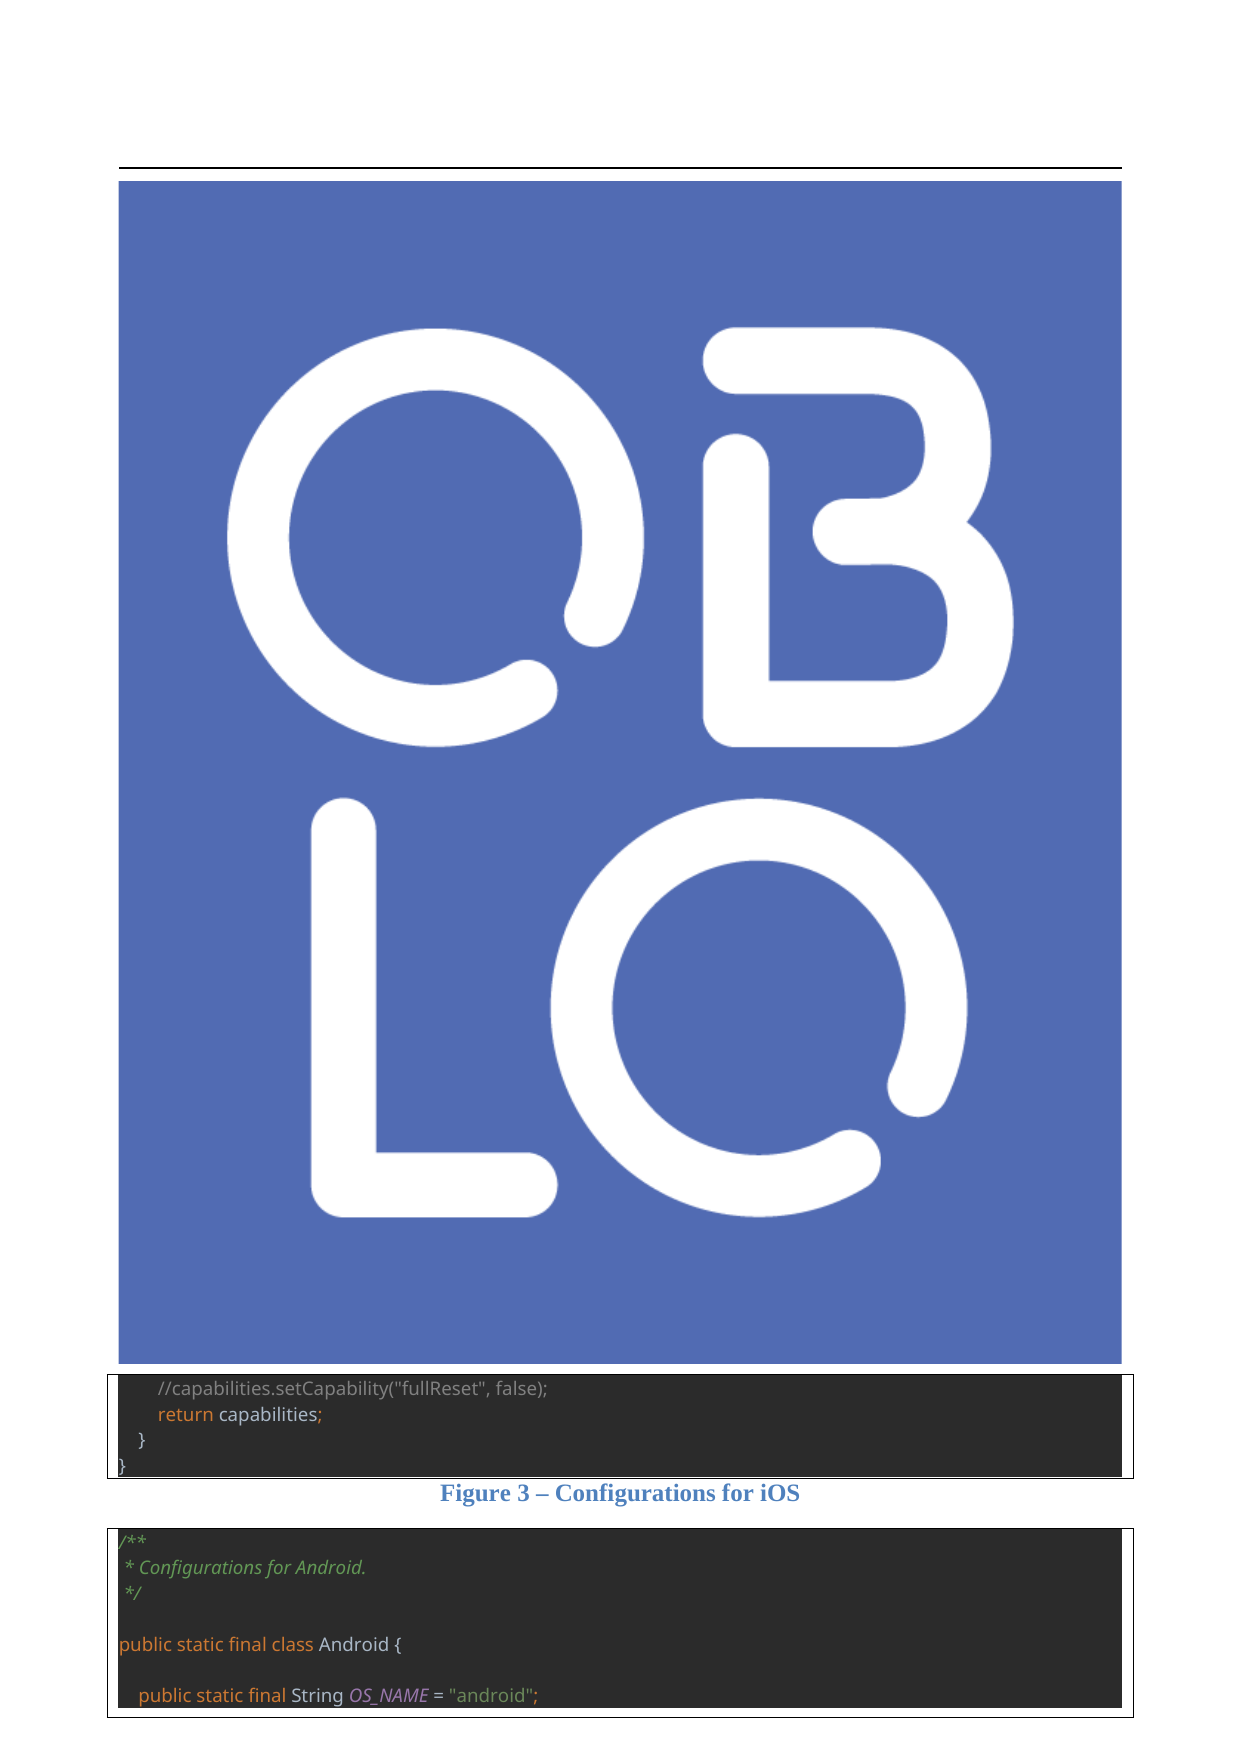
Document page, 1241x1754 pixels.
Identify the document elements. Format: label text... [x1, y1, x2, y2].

text Figure 3 – Configurations for iOS [118, 1479, 1122, 1507]
picture [118, 181, 1122, 1364]
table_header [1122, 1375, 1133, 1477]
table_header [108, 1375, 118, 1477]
table_header /** * Configurations for Android. */ public static final class Android { public static final String OS_NAME = "android"; public static DesiredCapabilities getCapabilities() { DesiredCapabilities capabilities = new DesiredCapabilities(); capabilities.setCapability("app", "/Users/mt/RTRK-oblo/Android/presentation-oblo-release-2.1.1-21112.apk"); capabilities.setCapability("deviceName","LG Nexus 5X"); capabilities.setCapability("platformVersion", "7.1.2"); capabilities.setCapability("platformName","Android"); capabilities.setCapability("appPackage", "com.rtrk.oblosmarthome"); capabilities.setCapability("appWaitActivity", "com.rtrk.smarthome.presentation.mvp.login.LoginActivity_"); capabilities.setCapability("appWaitActivity2", "com.rtrk.smarthome.presentation.mvp.navigation.NavigationActivity_"); capabilities.setCapability("newCommandTimeout", 10000); capabilities.setCapability("command-timeout", 600); capabilities.setCapability("idle-timeout", 800); capabilities.setCapability("max-duration", 10800); capabilities.setCapability("automationName", "Appium"); //capabilities.setCapability("noReset", true); capabilities.setCapability("fullReset", true); return capabilities; } [108, 1529, 1133, 1717]
